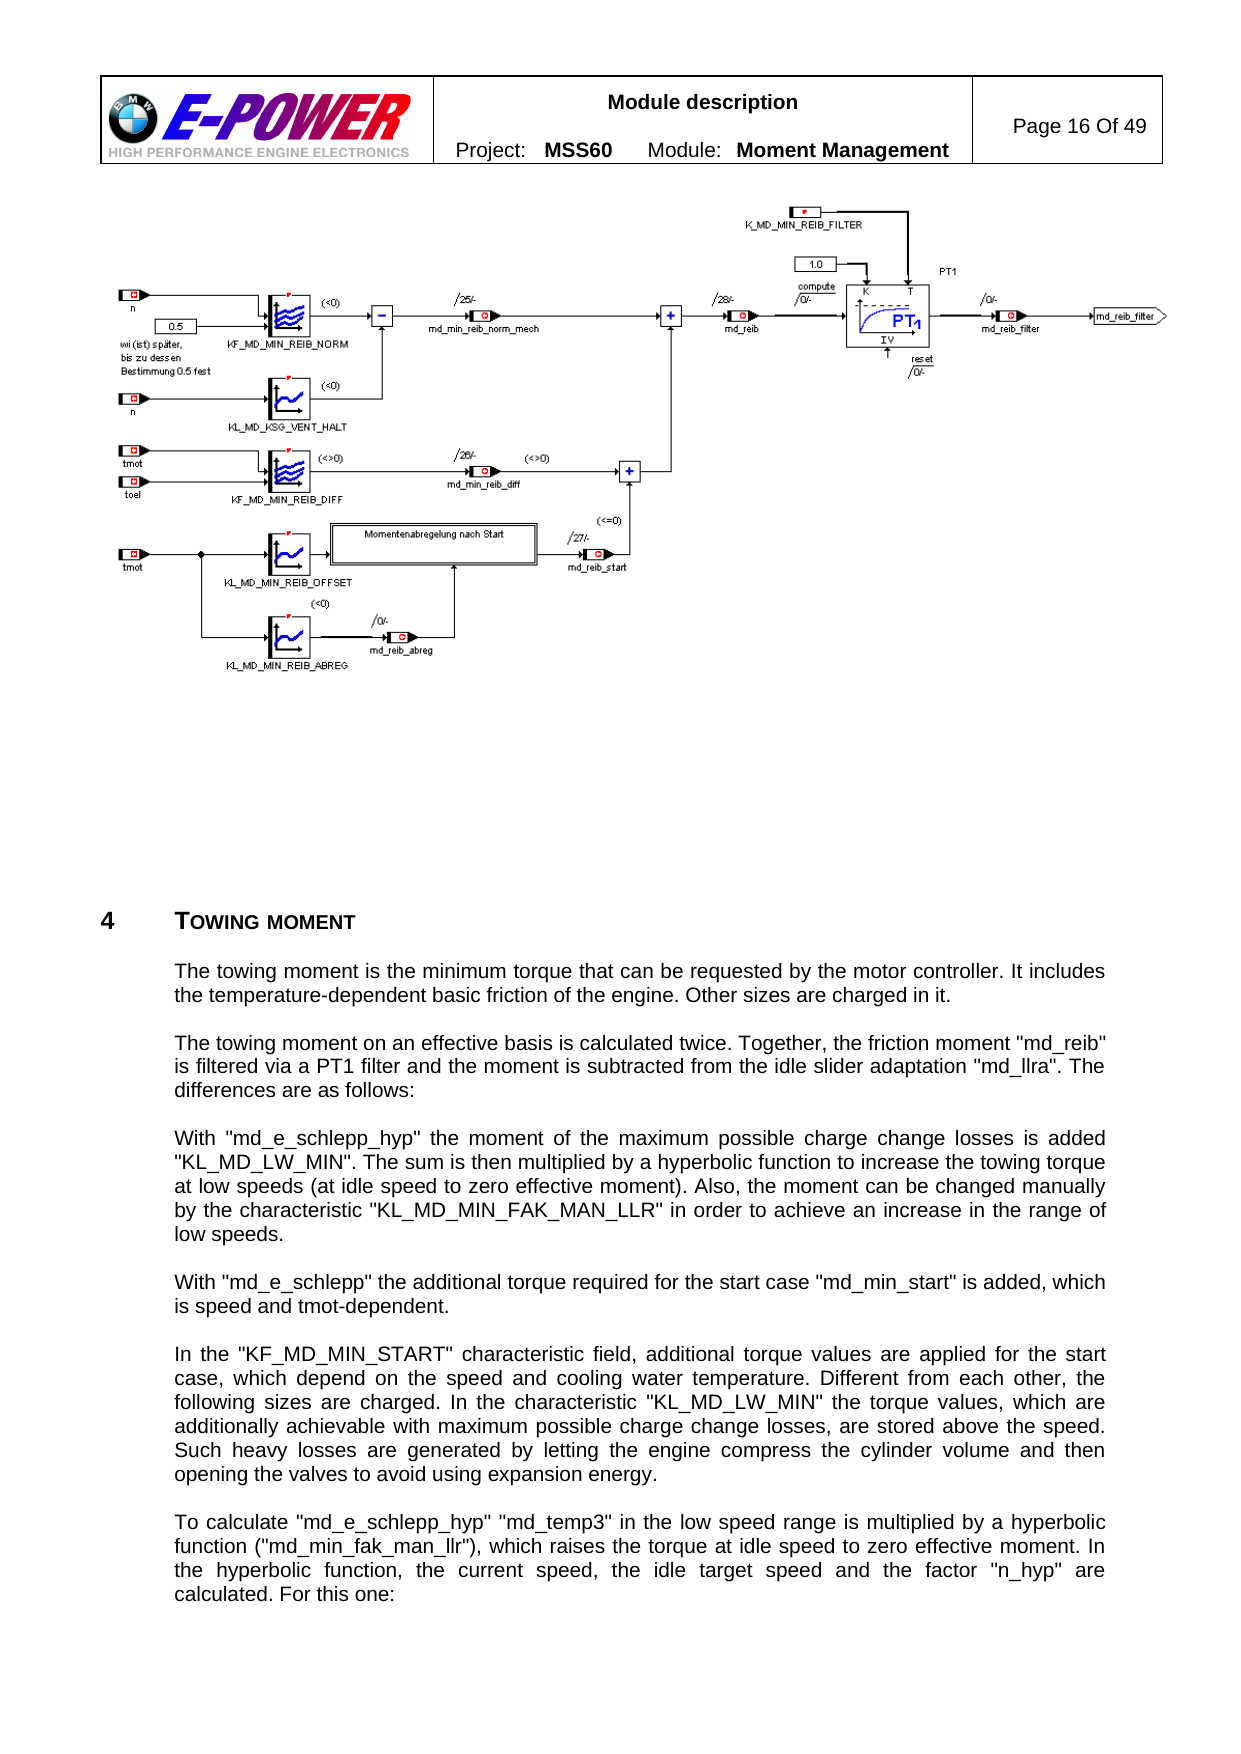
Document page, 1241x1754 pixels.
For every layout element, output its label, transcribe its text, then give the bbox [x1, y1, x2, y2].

text To calculate "md_e_schlepp_hyp" "md_temp3" in the low speed range is multiplied by a hyperbolic function ("md_min_fak_man_llr"), which raises the torque at idle speed to zero effective moment. In the hyperbolic function, the current speed, the idle target speed and the factor "n_hyp" are calculated. For this one: [174, 1509, 1107, 1605]
text In the "KF_MD_MIN_START" characteristic field, additional torque values are applied for the start case, which depend on the speed and cooling water temperature. Different from each other, the following sizes are charged. In the characteristic "KL_MD_LW_MIN" the torque values, which are additionally achievable with maximum possible charge change losses, are stored above the speed. Such heavy losses are generated by letting the engine compress the cylinder volume and then opening the valves to avoid using expansion energy. [174, 1342, 1107, 1486]
text The towing moment is the minimum torque that can be requested by the motor controller. It includes the temperature-dependent basic friction of the engine. Other sizes are charged in it. [174, 958, 1107, 1006]
text The towing moment on an effective basis is calculated twice. Together, the friction moment "md_reib" is filtered via a PT1 filter and the moment is subtracted from the idle slider adaptation "md_llra". The differences are as follows: [174, 1030, 1107, 1102]
text With "md_e_schlepp_hyp" the moment of the maximum possible charge change losses is added "KL_MD_LW_MIN". The sum is then multiplied by a hyperbolic function to increase the towing torque at low speeds (at idle speed to zero effective moment). Also, the moment can be changed manually by the characteristic "KL_MD_MIN_FAK_MAN_LLR" in order to achieve an increase in the range of low speeds. [174, 1126, 1107, 1246]
picture [100, 188, 1168, 691]
text With "md_e_schlepp" the additional torque required for the start case "md_min_start" is added, which is speed and tmot-dependent. [174, 1270, 1107, 1318]
subtitle 4. Towing moment [100, 906, 1166, 934]
